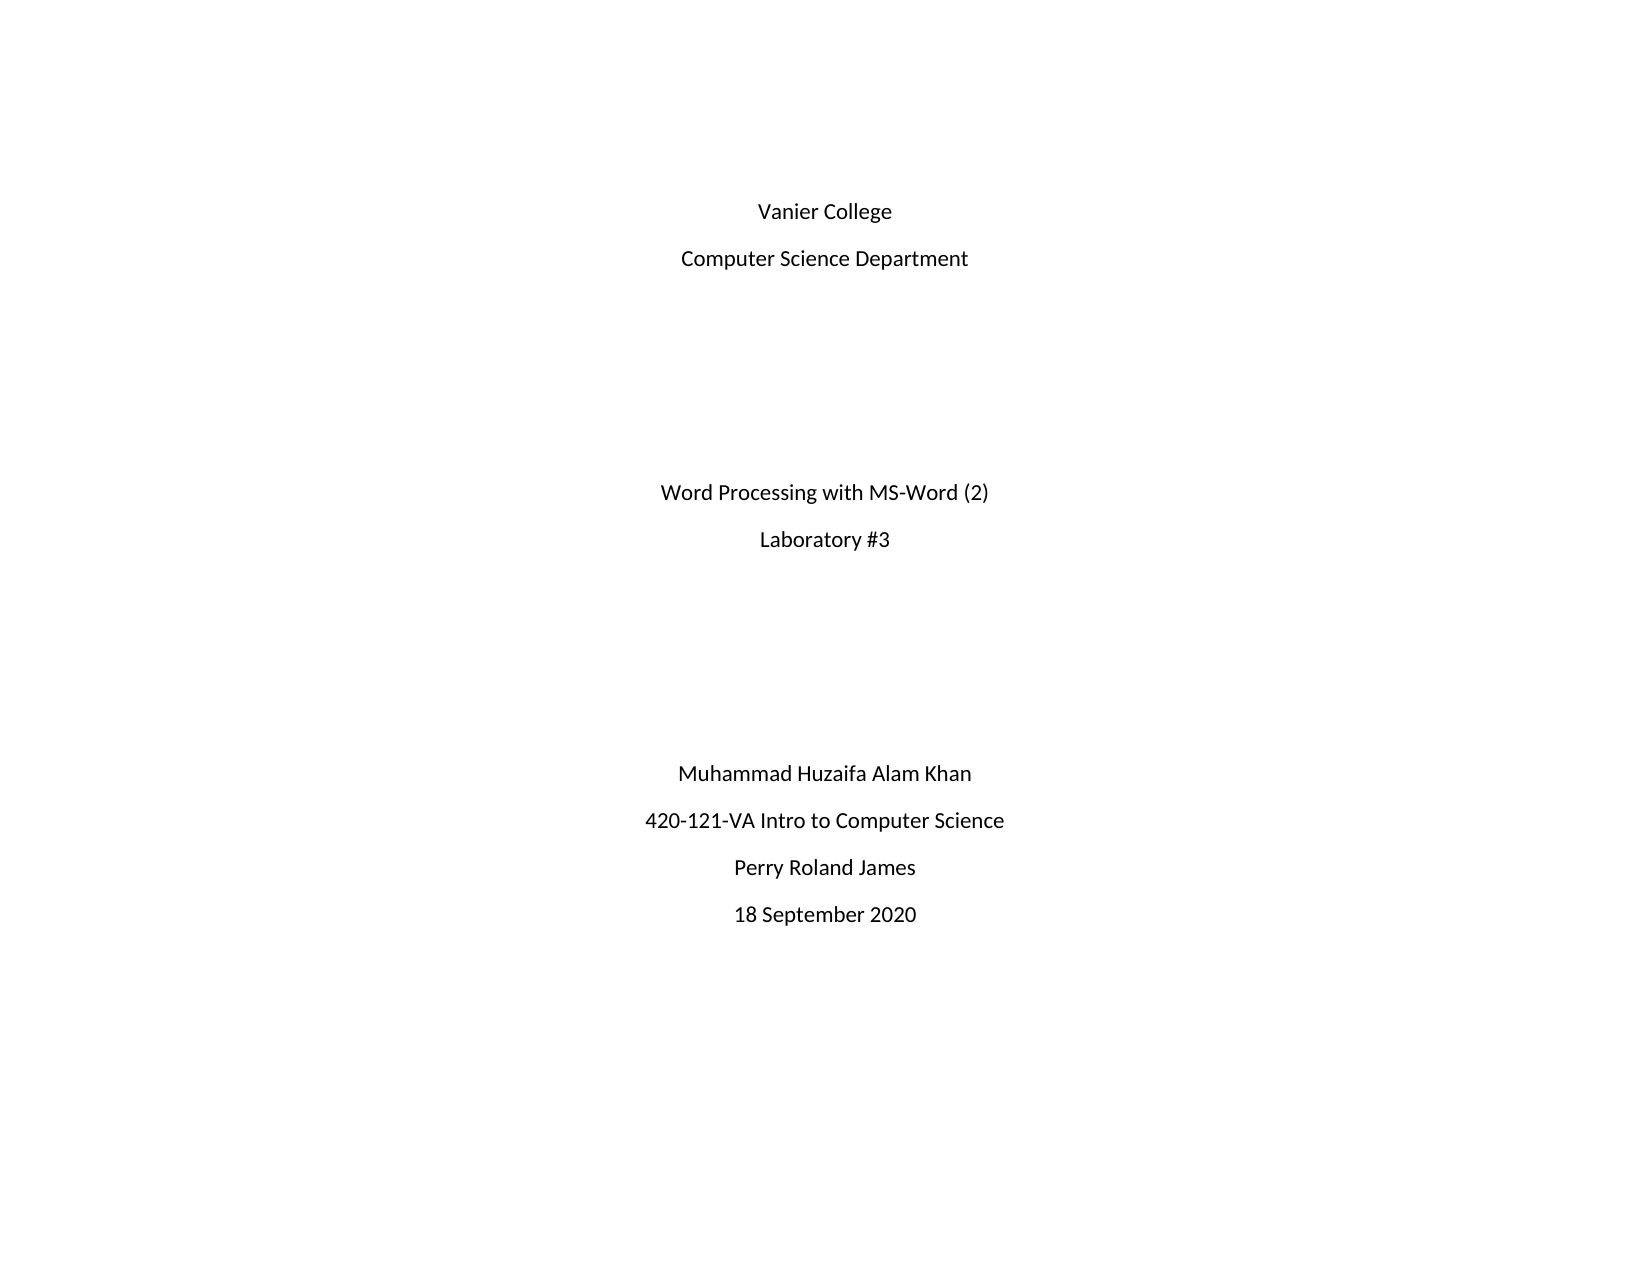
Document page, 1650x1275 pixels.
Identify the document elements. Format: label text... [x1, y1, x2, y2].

text Word Processing with MS-Word (2) [150, 478, 1500, 506]
text Vanier College [150, 197, 1500, 225]
text Computer Science Department [150, 244, 1500, 272]
text Laboratory #3 [150, 525, 1500, 553]
text Muhammad Huzaifa Alam Khan [150, 759, 1500, 787]
text 420-121-VA Intro to Computer Science [150, 806, 1500, 834]
text 18 September 2020 [150, 900, 1500, 928]
text Perry Roland James [150, 853, 1500, 881]
